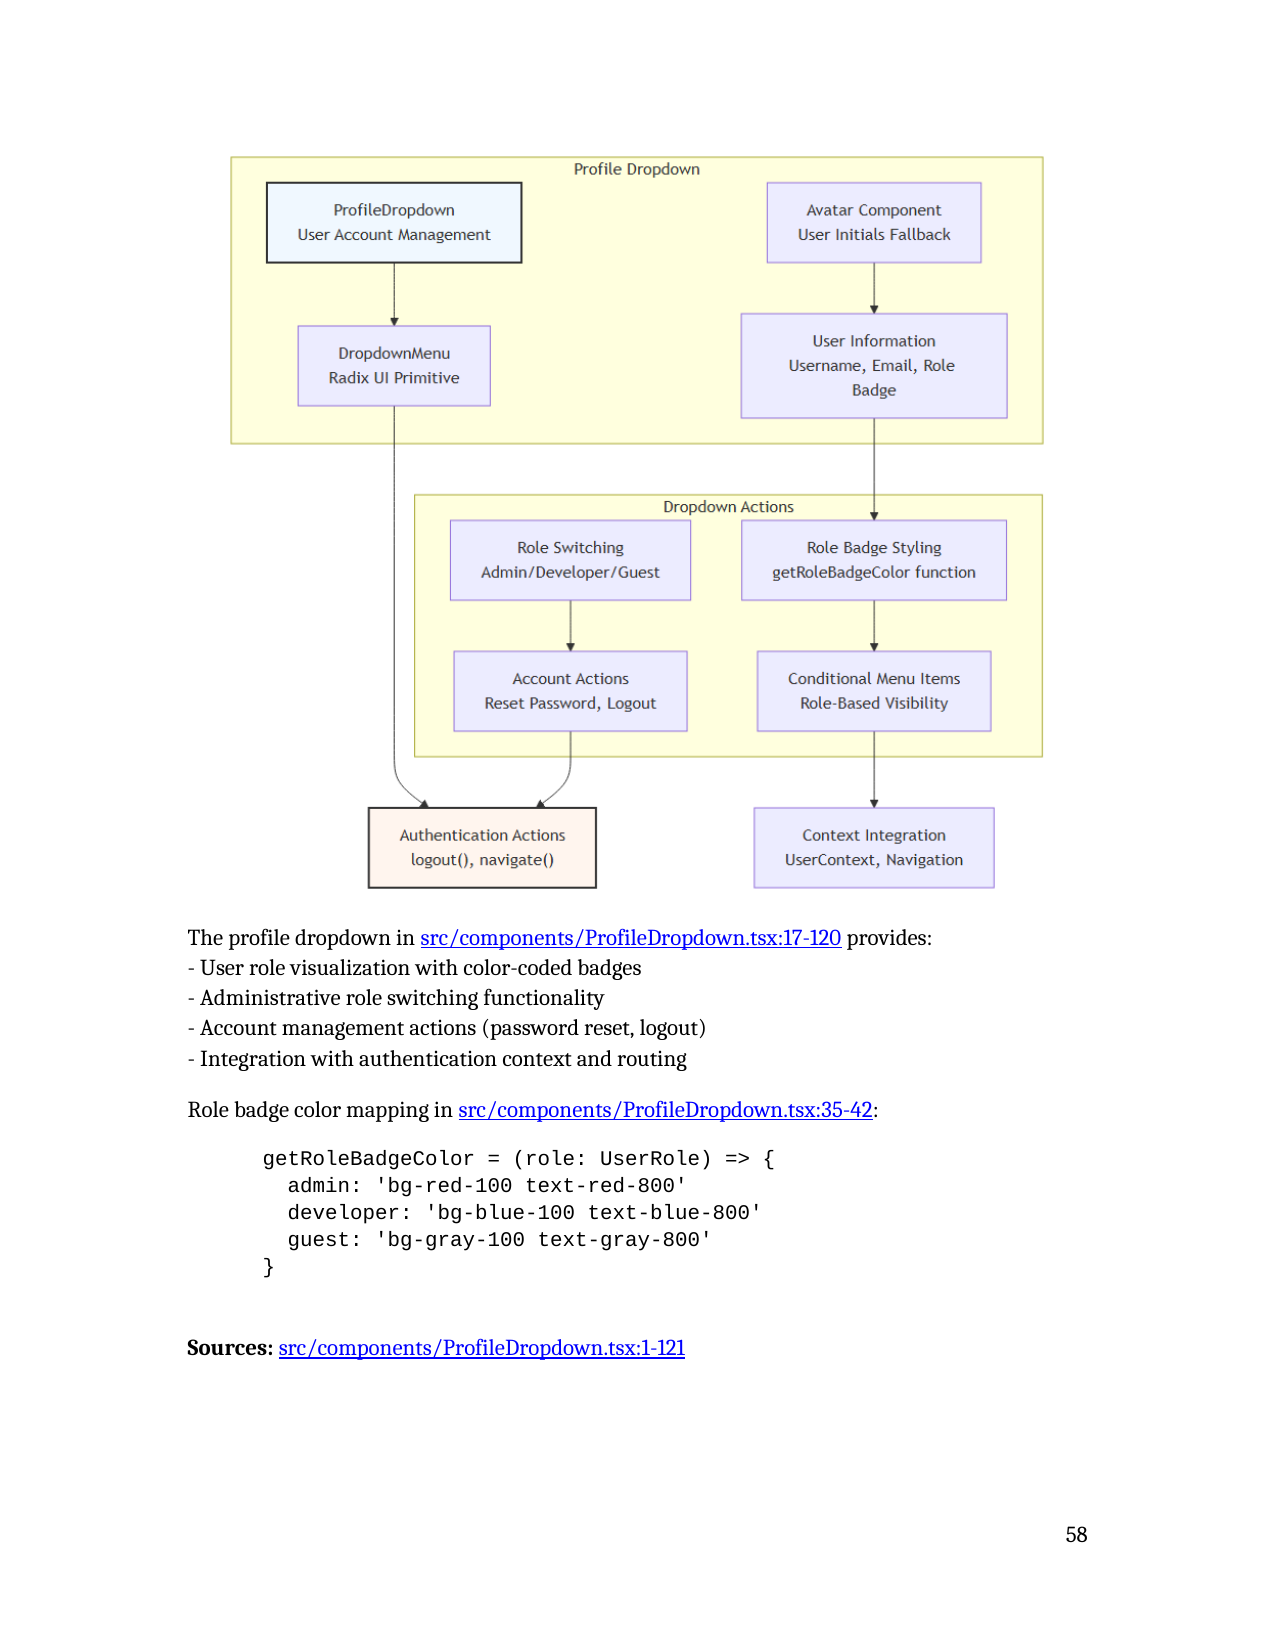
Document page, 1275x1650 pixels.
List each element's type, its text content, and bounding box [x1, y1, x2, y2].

text Role badge color mapping in src/components/ProfileDropdown.tsx:35-42: [187, 1096, 1087, 1123]
text The profile dropdown in src/components/ProfileDropdown.tsx:17-120 provides: - User role visualization with color-coded badges - Administrative role switching functionality - Account management actions (password reset, logout) - Integration with authentication context and routing [187, 924, 1087, 1072]
text getRoleBadgeColor = (role: UserRole) => { admin: 'bg-red-100 text-red-800' developer: 'bg-blue-100 text-blue-800' guest: 'bg-gray-100 text-gray-800' } [262, 1147, 1087, 1310]
picture [223, 150, 1052, 900]
text Sources: src/components/ProfileDropdown.tsx:1-121 [187, 1335, 1087, 1361]
